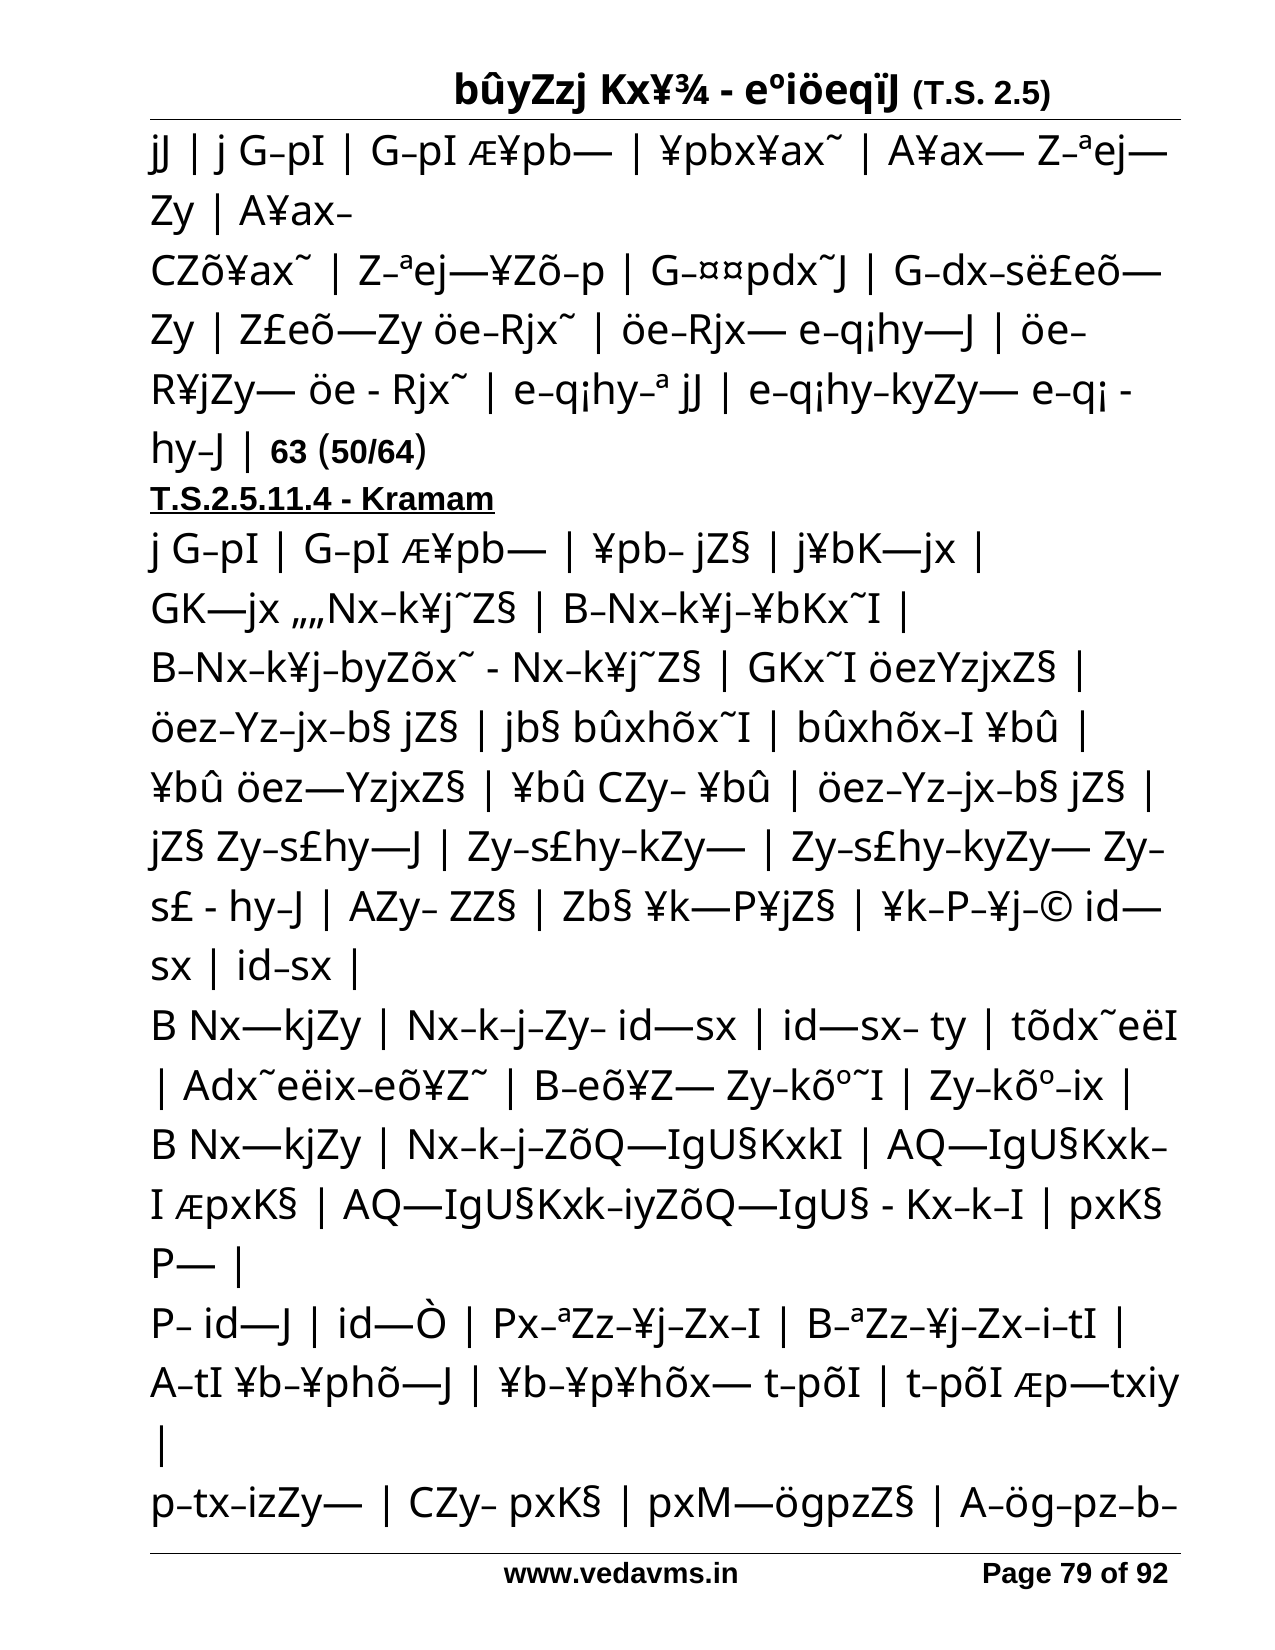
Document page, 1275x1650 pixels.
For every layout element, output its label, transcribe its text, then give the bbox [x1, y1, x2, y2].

text öez–Yz–jx–b§ jZ§ | jb§ bûxhõx˜I | bûxhõx–I ¥bû | [150, 698, 1181, 754]
text p–tx–izZy— | CZy– pxK§ | pxM—ögpzZ§ | A–ög–pz–b–tI | [150, 1472, 1181, 1529]
text B Nx—kjZy | Nx–k–j–ZõQ—IgU§KxkI | AQ—IgU§Kxk–I ÆpxK§ | AQ—IgU§Kxk–iyZõQ—IgU§ - Kx–k–I | pxK§ P— | [150, 1115, 1181, 1291]
text A–tI ¥b–¥phõ—J | ¥b–¥p¥hõx— t–põI | t–põI Æp—txiy | [150, 1353, 1181, 1469]
text B Nx—kjZy | Nx–k–j–Zy– id—sx | id—sx– ty | tõdx˜eëI | Adx˜eëix–eõ¥Z˜ | B–eõ¥Z— Zy–kõº˜I | Zy–kõº–ix | [150, 996, 1181, 1112]
text B–Nx–k¥j–byZõx˜ - Nx–k¥j˜Z§ | GKx˜I öezYzjxZ§ | [150, 638, 1181, 695]
text T.S.2.5.11.4 - Kramam [150, 479, 1150, 517]
text jZ§ Zy–s£hy—J | Zy–s£hy–kZy— | Zy–s£hy–kyZy— Zy–s£ - hy–J | AZy– ZZ§ | Zb§ ¥k—P¥jZ§ | ¥k–P–¥j–© id—sx | id–sx | [150, 817, 1181, 993]
text P– id—J | id—Ò | Px–ªZz–¥j–Zx–I | B–ªZz–¥j–Zx–i–tI | [150, 1294, 1181, 1350]
text j G–pI | G–pI Æ¥pb— | ¥pb– jZ§ | j¥bK—jx | [150, 519, 1181, 576]
text ¥bû öez—YzjxZ§ | ¥bû CZy– ¥bû | öez–Yz–jx–b§ jZ§ | [150, 757, 1181, 814]
text GK—jx „„Nx–k¥j˜Z§ | B–Nx–k¥j–¥bKx˜I | [150, 579, 1181, 635]
text CZõ¥ax˜ | Z–ªej—¥Zõ–p | G–¤¤pdx˜J | G–dx–së£eõ—Zy | Z£eõ—Zy öe–Rjx˜ | öe–Rjx— e–q¡hy—J | öe–R¥jZy— öe - Rjx˜ | e–q¡hy–ª jJ | e–q¡hy–kyZy— e–q¡ - hy–J | 63 (50/64) [150, 240, 1181, 476]
